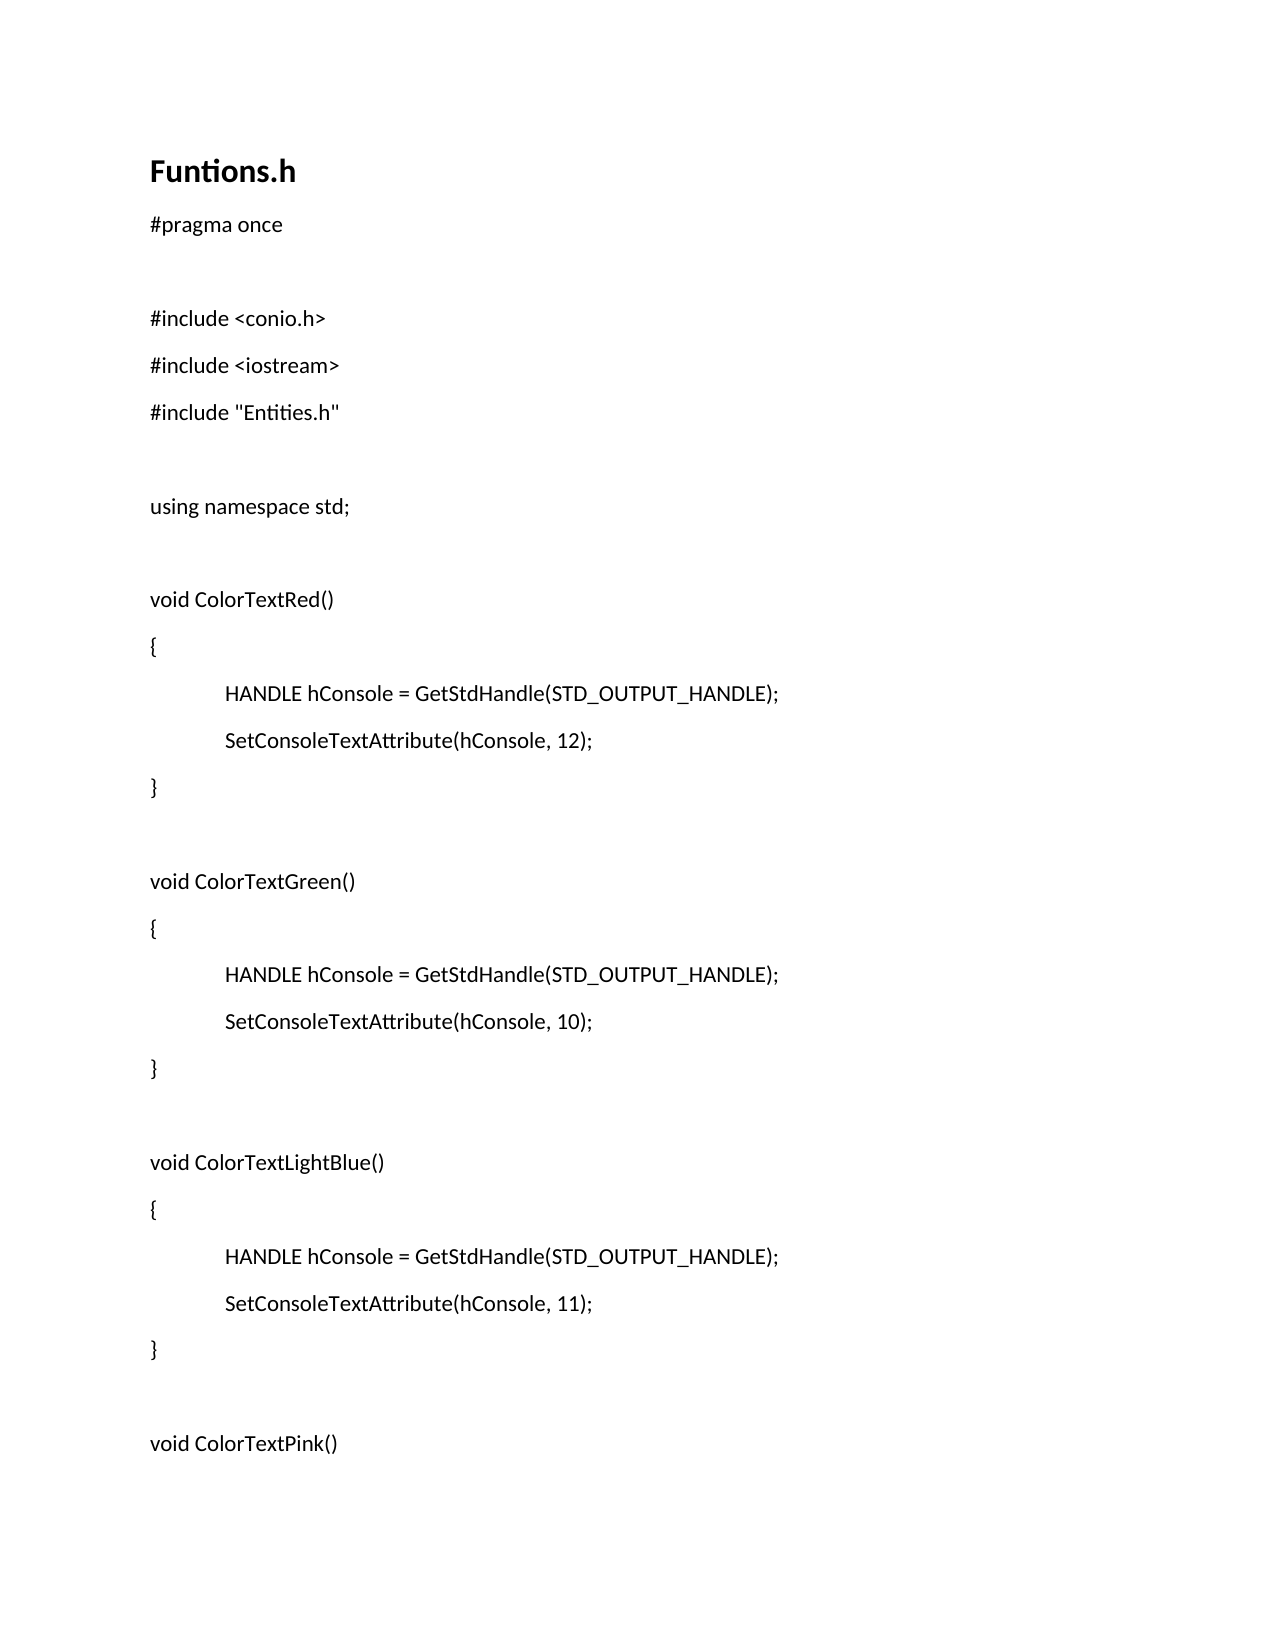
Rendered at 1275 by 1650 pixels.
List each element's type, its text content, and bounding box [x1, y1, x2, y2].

text using namespace std; [150, 492, 1125, 520]
text } [150, 1054, 1125, 1082]
text void ColorTextRed() [150, 586, 1125, 614]
text HANDLE hConsole = GetStdHandle(STD_OUTPUT_HANDLE); [150, 679, 1125, 707]
text #pragma once [150, 211, 1125, 239]
text SetConsoleTextAttribute(hConsole, 12); [150, 726, 1125, 754]
text #include "Entities.h" [150, 398, 1125, 426]
text #include <iostream> [150, 351, 1125, 379]
text void ColorTextPink() [150, 1429, 1125, 1457]
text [150, 1242, 1125, 1270]
text SetConsoleTextAttribute(hConsole, 11); [150, 1289, 1125, 1317]
text } [150, 1336, 1125, 1364]
text Funtions.h [150, 150, 1125, 191]
text HANDLE hConsole = GetStdHandle(STD_OUTPUT_HANDLE); [150, 961, 1125, 989]
text { [150, 632, 1125, 661]
text void ColorTextLightBlue() [150, 1148, 1125, 1176]
text SetConsoleTextAttribute(hConsole, 10); [150, 1007, 1125, 1036]
text #include <conio.h> [150, 304, 1125, 332]
text { [150, 914, 1125, 942]
text void ColorTextGreen() [150, 867, 1125, 895]
text { [150, 1195, 1125, 1223]
text } [150, 773, 1125, 801]
